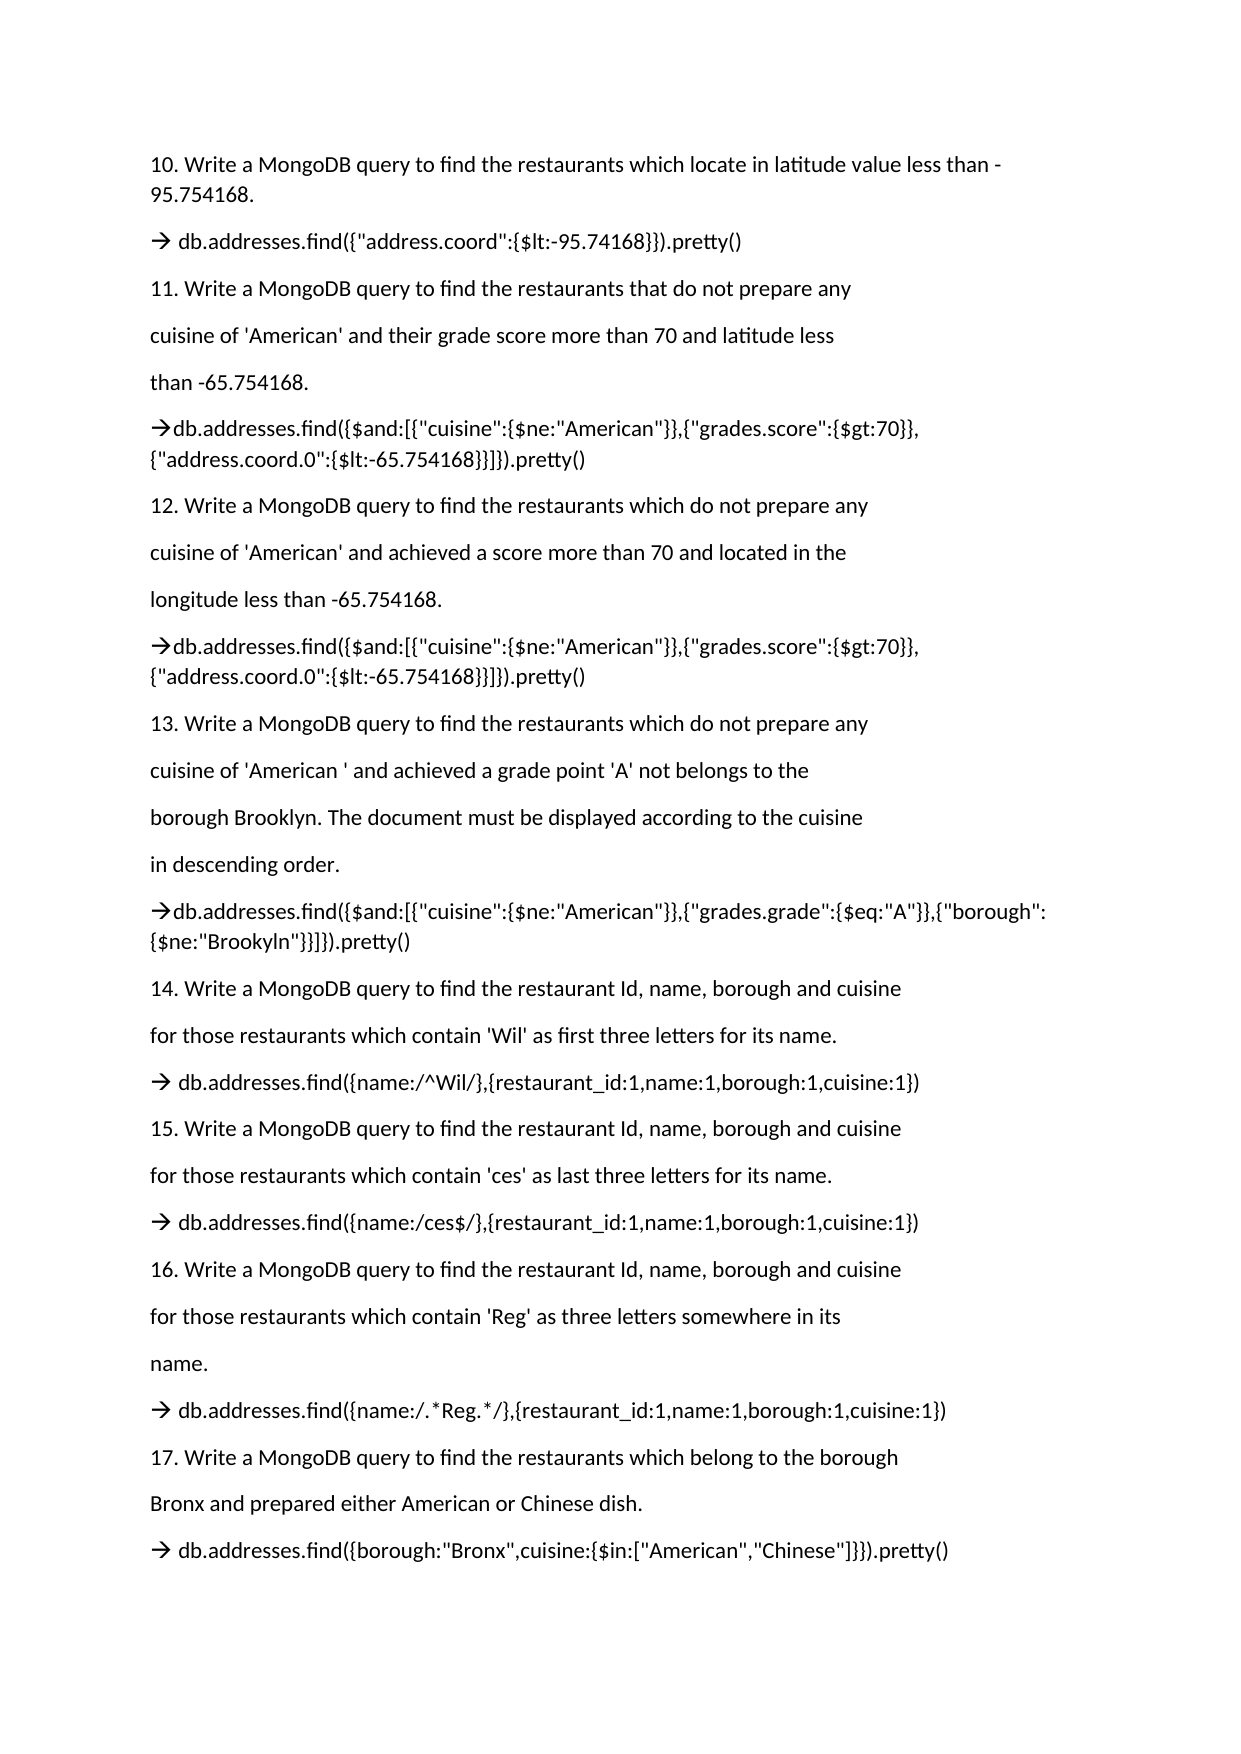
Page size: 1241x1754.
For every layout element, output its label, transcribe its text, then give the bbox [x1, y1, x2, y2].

text db.addresses.find({$and:[{"cuisine":{$ne:"American"}},{"grades.score":{$gt:70}},{"address.coord.0":{$lt:-65.754168}}]}).pretty() [150, 414, 1090, 473]
text 13. Write a MongoDB query to find the restaurants which do not prepare any [150, 709, 1090, 737]
text for those restaurants which contain 'ces' as last three letters for its name. [150, 1161, 1090, 1189]
text for those restaurants which contain 'Wil' as first three letters for its name. [150, 1021, 1090, 1049]
text 10. Write a MongoDB query to find the restaurants which locate in latitude value less than -95.754168. [150, 150, 1090, 208]
text in descending order. [150, 850, 1090, 878]
text 14. Write a MongoDB query to find the restaurant Id, name, borough and cuisine [150, 974, 1090, 1002]
text 16. Write a MongoDB query to find the restaurant Id, name, borough and cuisine [150, 1255, 1090, 1283]
text than -65.754168. [150, 368, 1090, 396]
text db.addresses.find({name:/^Wil/},{restaurant_id:1,name:1,borough:1,cuisine:1}) [150, 1068, 1090, 1096]
text 15. Write a MongoDB query to find the restaurant Id, name, borough and cuisine [150, 1114, 1090, 1143]
text 12. Write a MongoDB query to find the restaurants which do not prepare any [150, 492, 1090, 520]
text name. [150, 1349, 1090, 1377]
text cuisine of 'American' and achieved a score more than 70 and located in the [150, 538, 1090, 567]
text db.addresses.find({$and:[{"cuisine":{$ne:"American"}},{"grades.grade":{$eq:"A"}},{"borough":{$ne:"Brookyln"}}]}).pretty() [150, 897, 1090, 955]
text longitude less than -65.754168. [150, 585, 1090, 613]
text Bronx and prepared either American or Chinese dish. [150, 1489, 1090, 1518]
text db.addresses.find({borough:"Bronx",cuisine:{$in:["American","Chinese"]}}).pretty() [150, 1536, 1090, 1564]
text cuisine of 'American' and their grade score more than 70 and latitude less [150, 321, 1090, 349]
text db.addresses.find({"address.coord":{$lt:-95.74168}}).pretty() [150, 227, 1090, 255]
text db.addresses.find({name:/.*Reg.*/},{restaurant_id:1,name:1,borough:1,cuisine:1}) [150, 1396, 1090, 1424]
text db.addresses.find({name:/ces$/},{restaurant_id:1,name:1,borough:1,cuisine:1}) [150, 1208, 1090, 1236]
text 11. Write a MongoDB query to find the restaurants that do not prepare any [150, 274, 1090, 302]
text borough Brooklyn. The document must be displayed according to the cuisine [150, 803, 1090, 831]
text db.addresses.find({$and:[{"cuisine":{$ne:"American"}},{"grades.score":{$gt:70}},{"address.coord.0":{$lt:-65.754168}}]}).pretty() [150, 632, 1090, 691]
text for those restaurants which contain 'Reg' as three letters somewhere in its [150, 1302, 1090, 1330]
text 17. Write a MongoDB query to find the restaurants which belong to the borough [150, 1443, 1090, 1471]
text cuisine of 'American ' and achieved a grade point 'A' not belongs to the [150, 756, 1090, 784]
